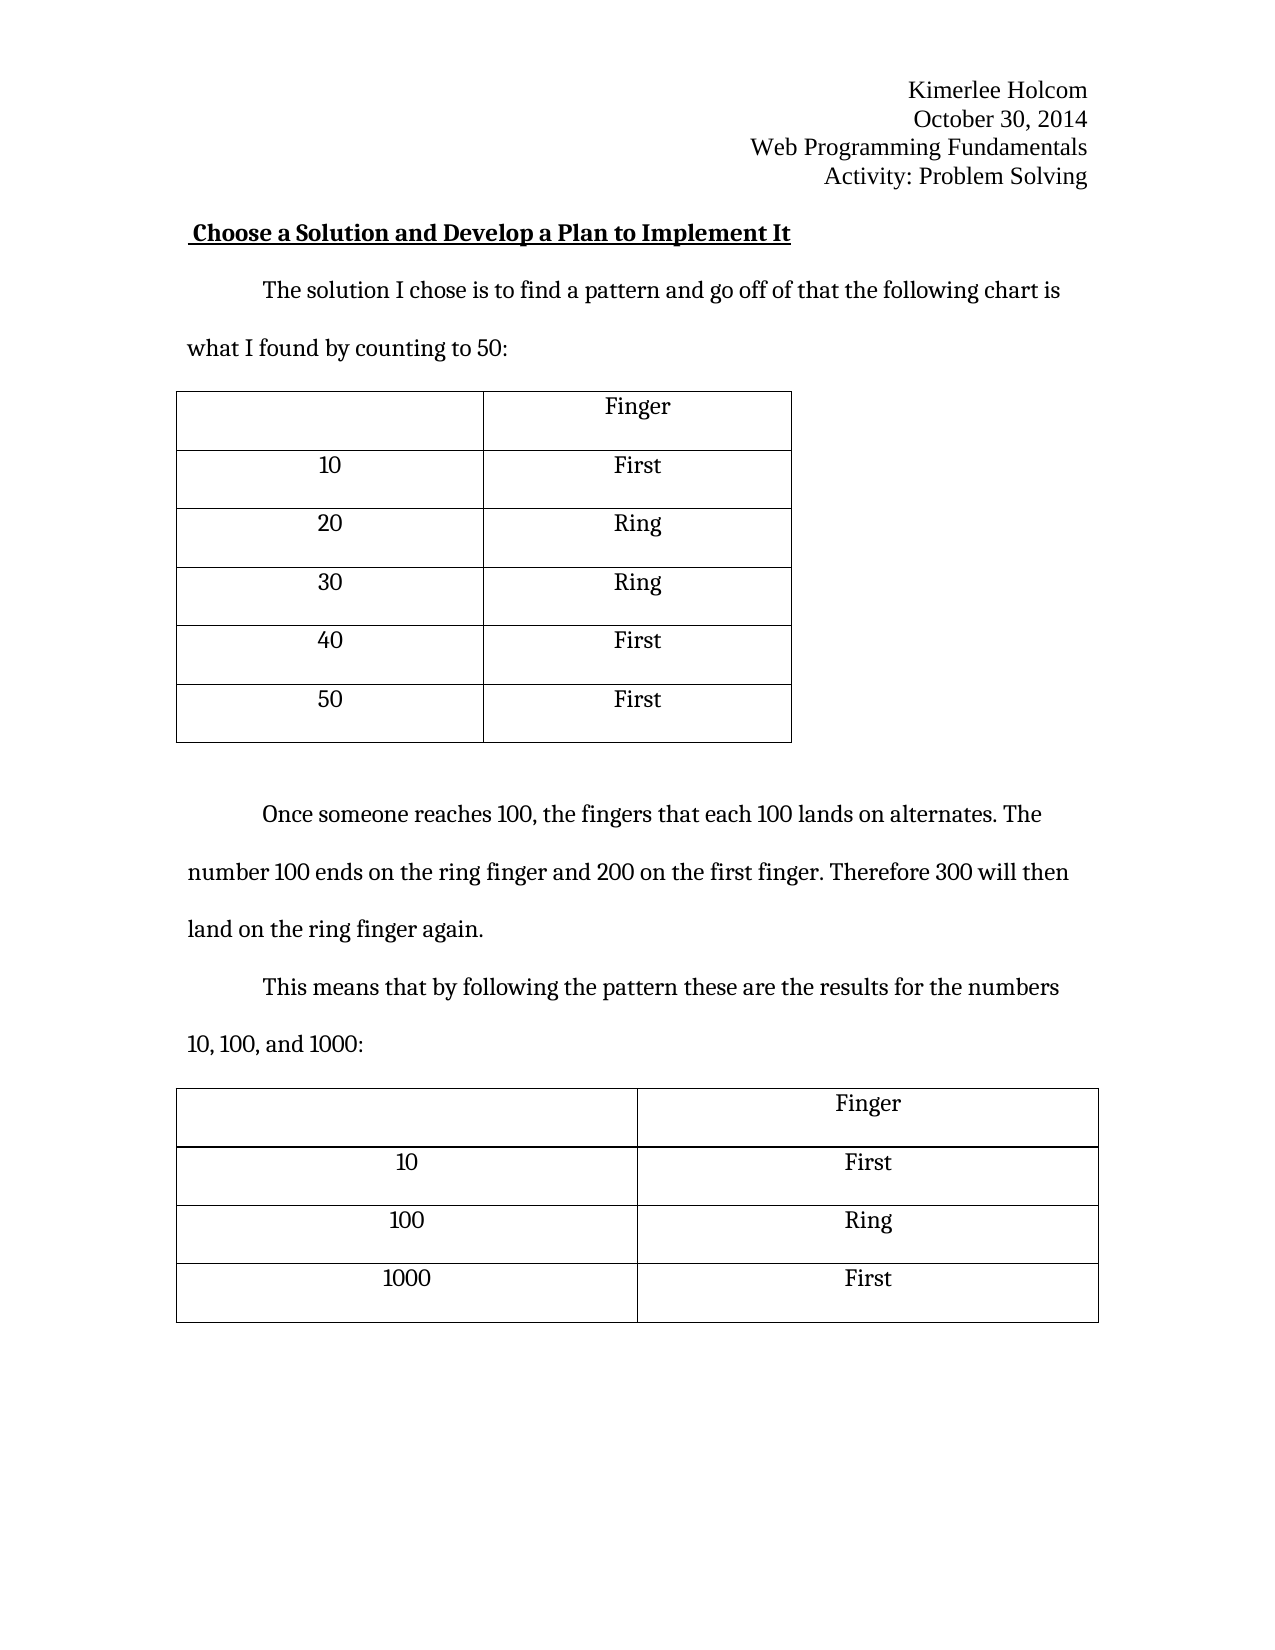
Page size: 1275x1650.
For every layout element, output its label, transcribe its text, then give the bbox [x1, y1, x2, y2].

table_cell First [638, 1148, 1098, 1205]
text The solution I chose is to find a pattern and go off of that the following chart is what I found by counting to 50: [187, 276, 1087, 362]
table_cell First [638, 1264, 1098, 1322]
table_header Finger [484, 392, 791, 450]
table_header Finger [638, 1089, 1098, 1146]
text This means that by following the pattern these are the results for the numbers 10, 100, and 1000: [187, 973, 1087, 1059]
table_cell 10 [177, 1148, 637, 1205]
table_cell First [484, 685, 791, 742]
table_cell First [484, 626, 791, 683]
table_cell 50 [177, 685, 483, 742]
table_cell First [484, 451, 791, 508]
table_header [177, 1089, 637, 1146]
table_cell 20 [177, 509, 483, 567]
text Choose a Solution and Develop a Plan to Implement It [187, 219, 1087, 247]
table_cell 1000 [177, 1264, 637, 1322]
text Once someone reaches 100, the fingers that each 100 lands on alternates. The number 100 ends on the ring finger and 200 on the first finger. Therefore 300 will then land on the ring finger again. [187, 800, 1087, 944]
table_cell Ring [638, 1206, 1098, 1263]
table_cell Ring [484, 568, 791, 625]
table_cell Ring [484, 509, 791, 567]
table_cell 100 [177, 1206, 637, 1263]
table_cell 30 [177, 568, 483, 625]
table_cell 40 [177, 626, 483, 683]
table_cell 10 [177, 451, 483, 508]
table_header [177, 392, 483, 450]
